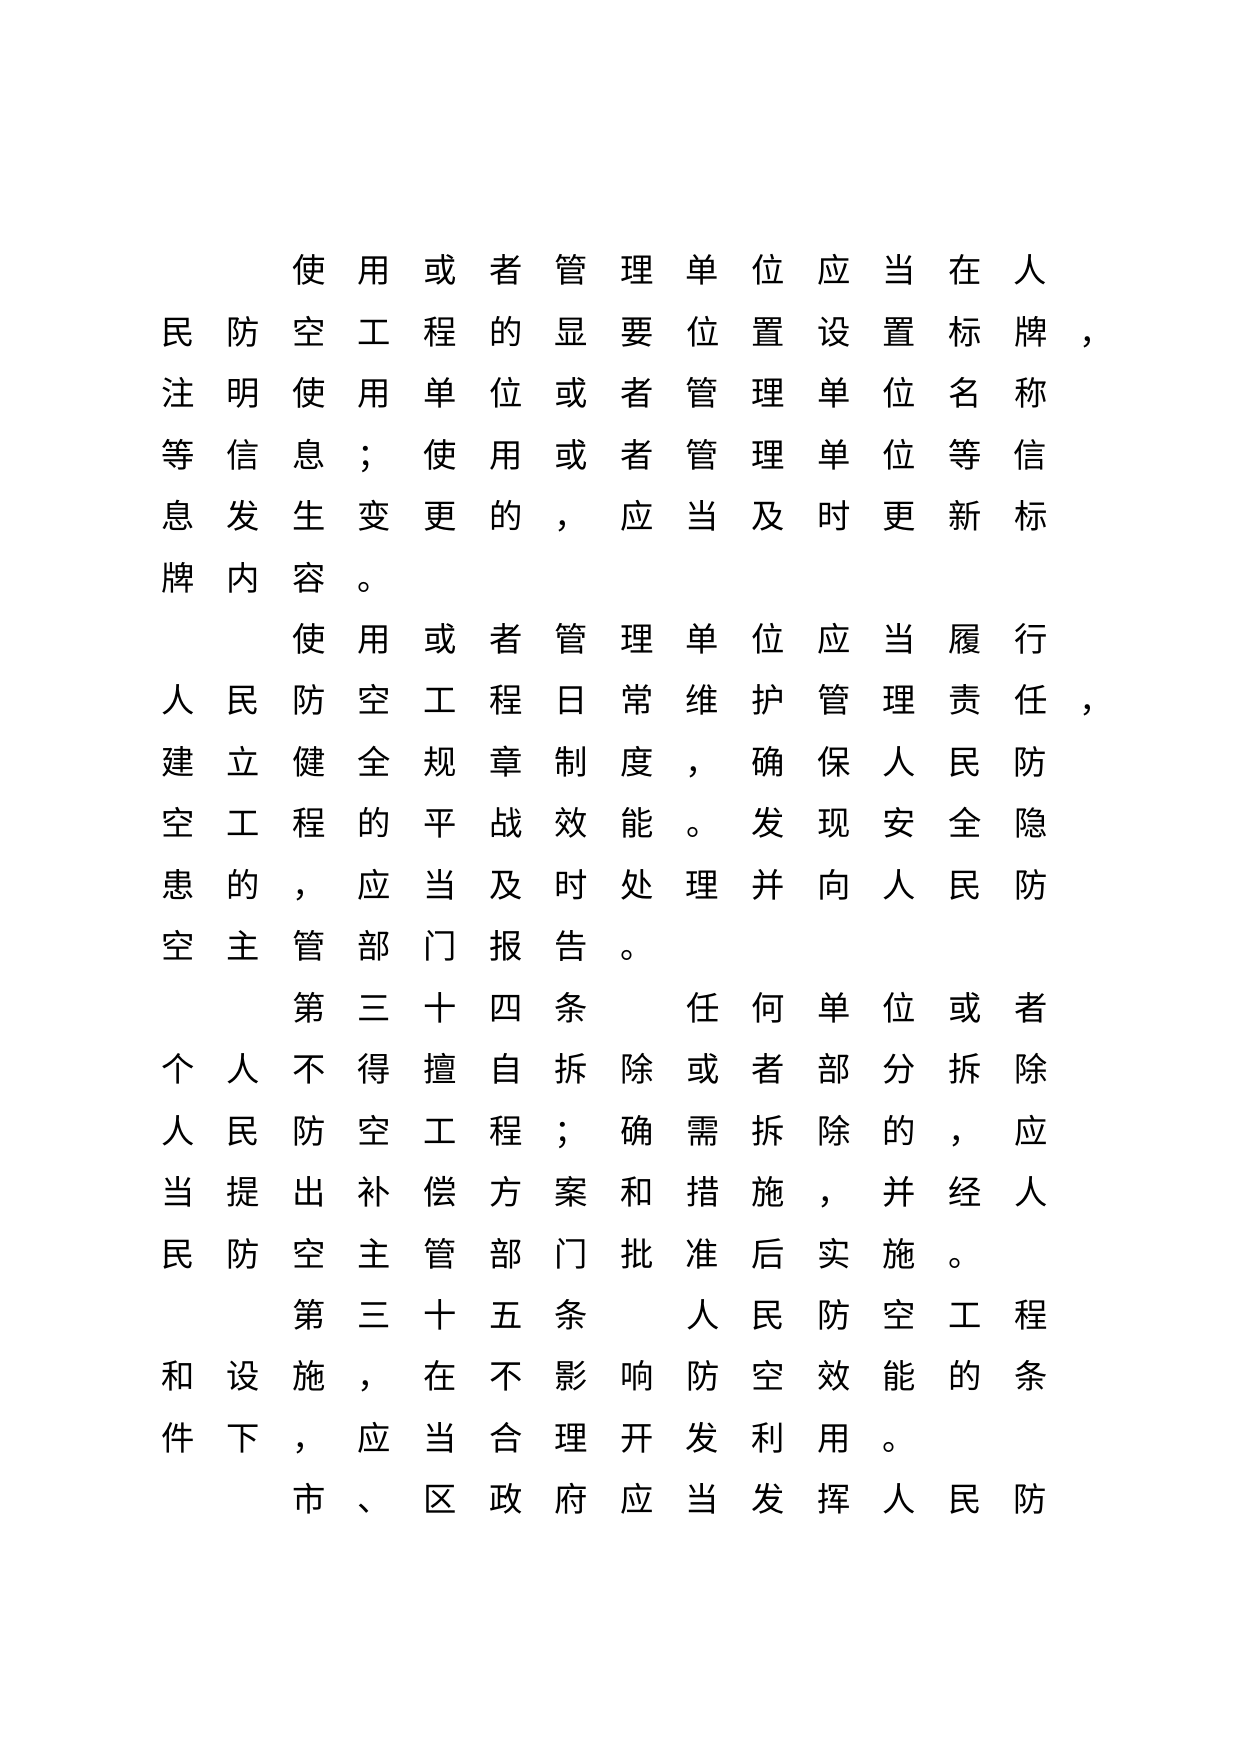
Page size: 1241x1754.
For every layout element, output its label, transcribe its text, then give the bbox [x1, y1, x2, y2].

text 第三十五条 人民防空工程和设施，在不影响防空效能的条件下，应当合理开发利用。 [161, 1282, 1079, 1467]
text 使用或者管理单位应当履行人民防空工程日常维护管理责任，建立健全规章制度，确保人民防空工程的平战效能。发现安全隐患的，应当及时处理并向人民防空主管部门报告。 [161, 606, 1079, 975]
text 使用或者管理单位应当在人民防空工程的显要位置设置标牌，注明使用单位或者管理单位名称等信息；使用或者管理单位等信息发生变更的，应当及时更新标牌内容。 [161, 237, 1079, 606]
text 第三十四条 任何单位或者个人不得擅自拆除或者部分拆除人民防空工程；确需拆除的，应当提出补偿方案和措施，并经人民防空主管部门批准后实施。 [161, 975, 1079, 1282]
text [161, 1467, 1079, 1528]
